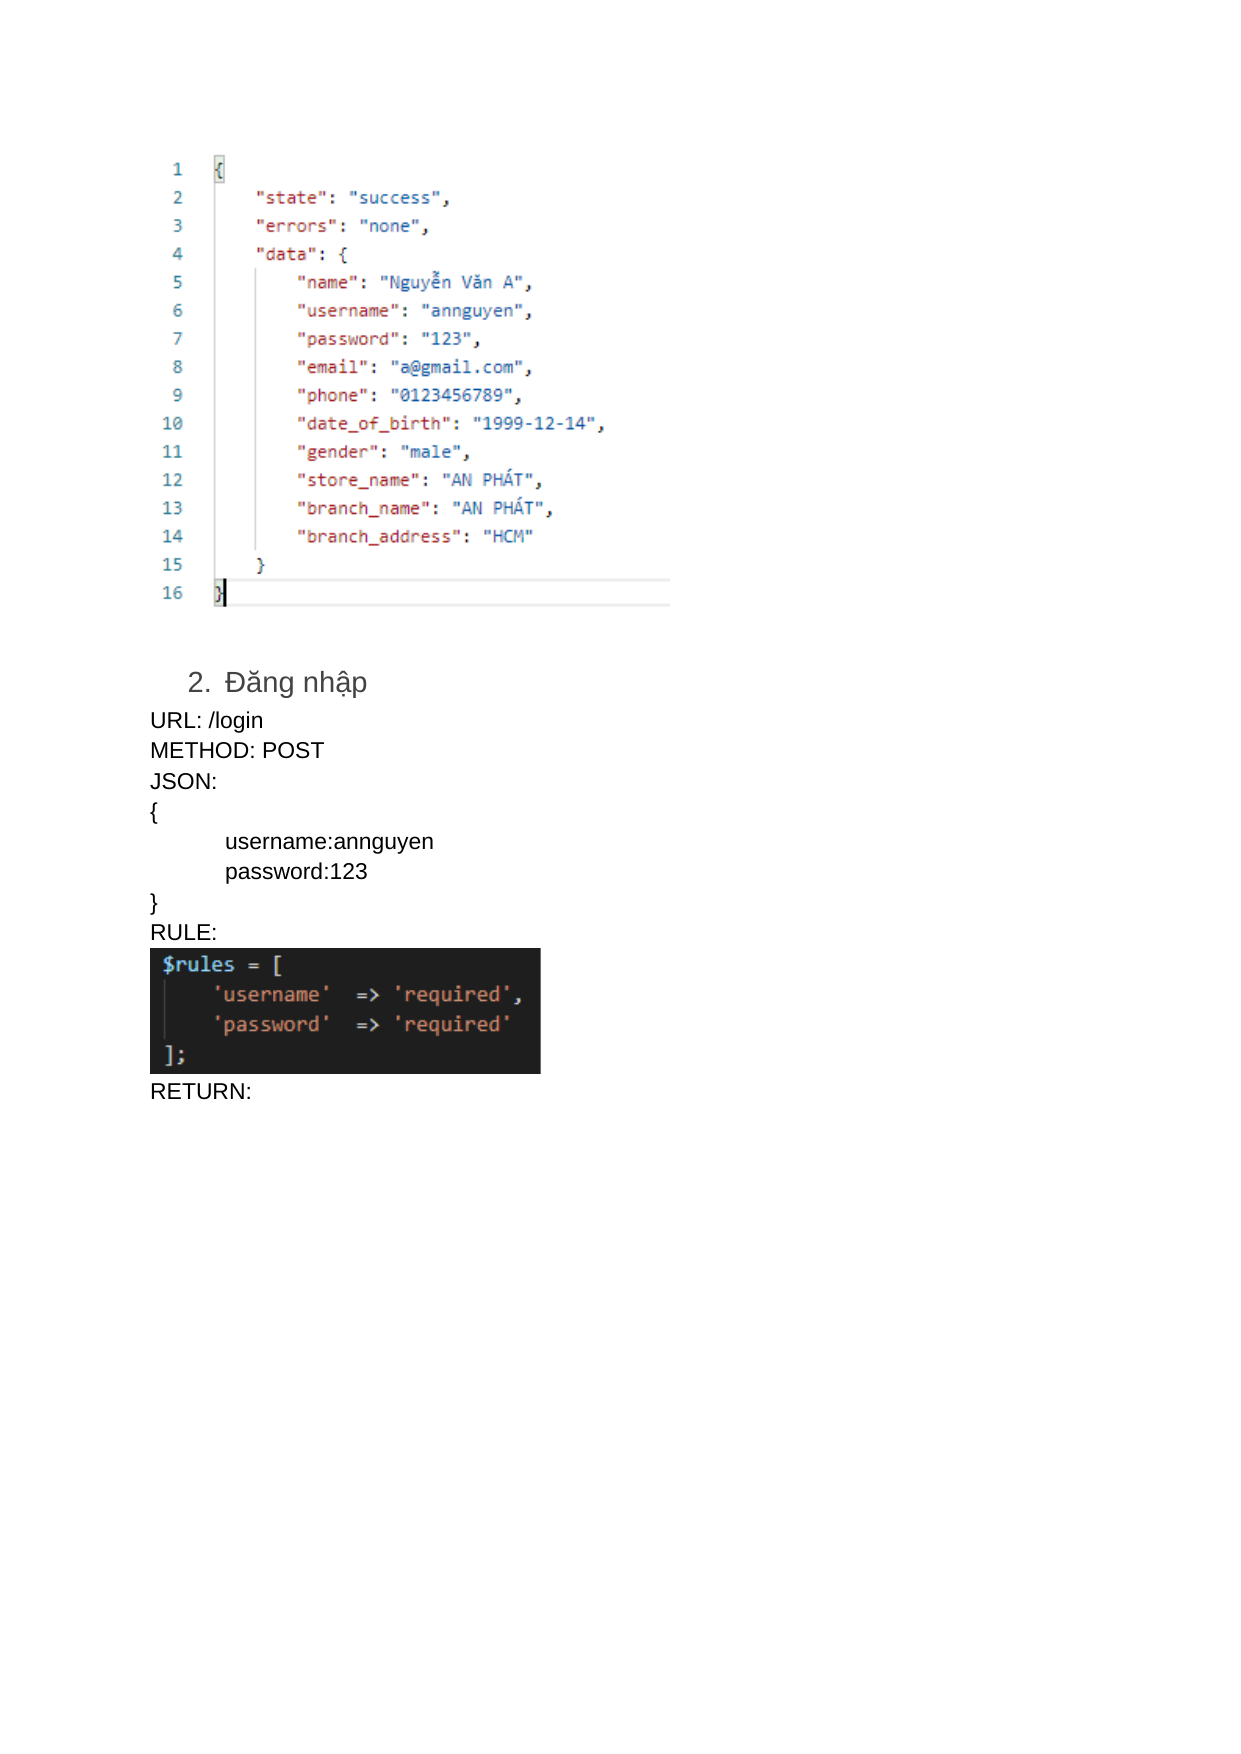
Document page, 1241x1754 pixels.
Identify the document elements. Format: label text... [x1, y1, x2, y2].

text METHOD: POST [150, 737, 1090, 764]
text RULE: [150, 919, 1090, 945]
text { [150, 798, 1090, 824]
text RETURN: [150, 1078, 1090, 1104]
subtitle Đăng nhập [187, 665, 1090, 699]
text JSON: [150, 768, 1090, 794]
text username:annguyen [225, 828, 1090, 854]
text } [150, 888, 1090, 915]
picture [150, 948, 541, 1074]
text URL: /login [150, 707, 1090, 733]
text password:123 [225, 858, 1090, 884]
picture [150, 150, 671, 629]
